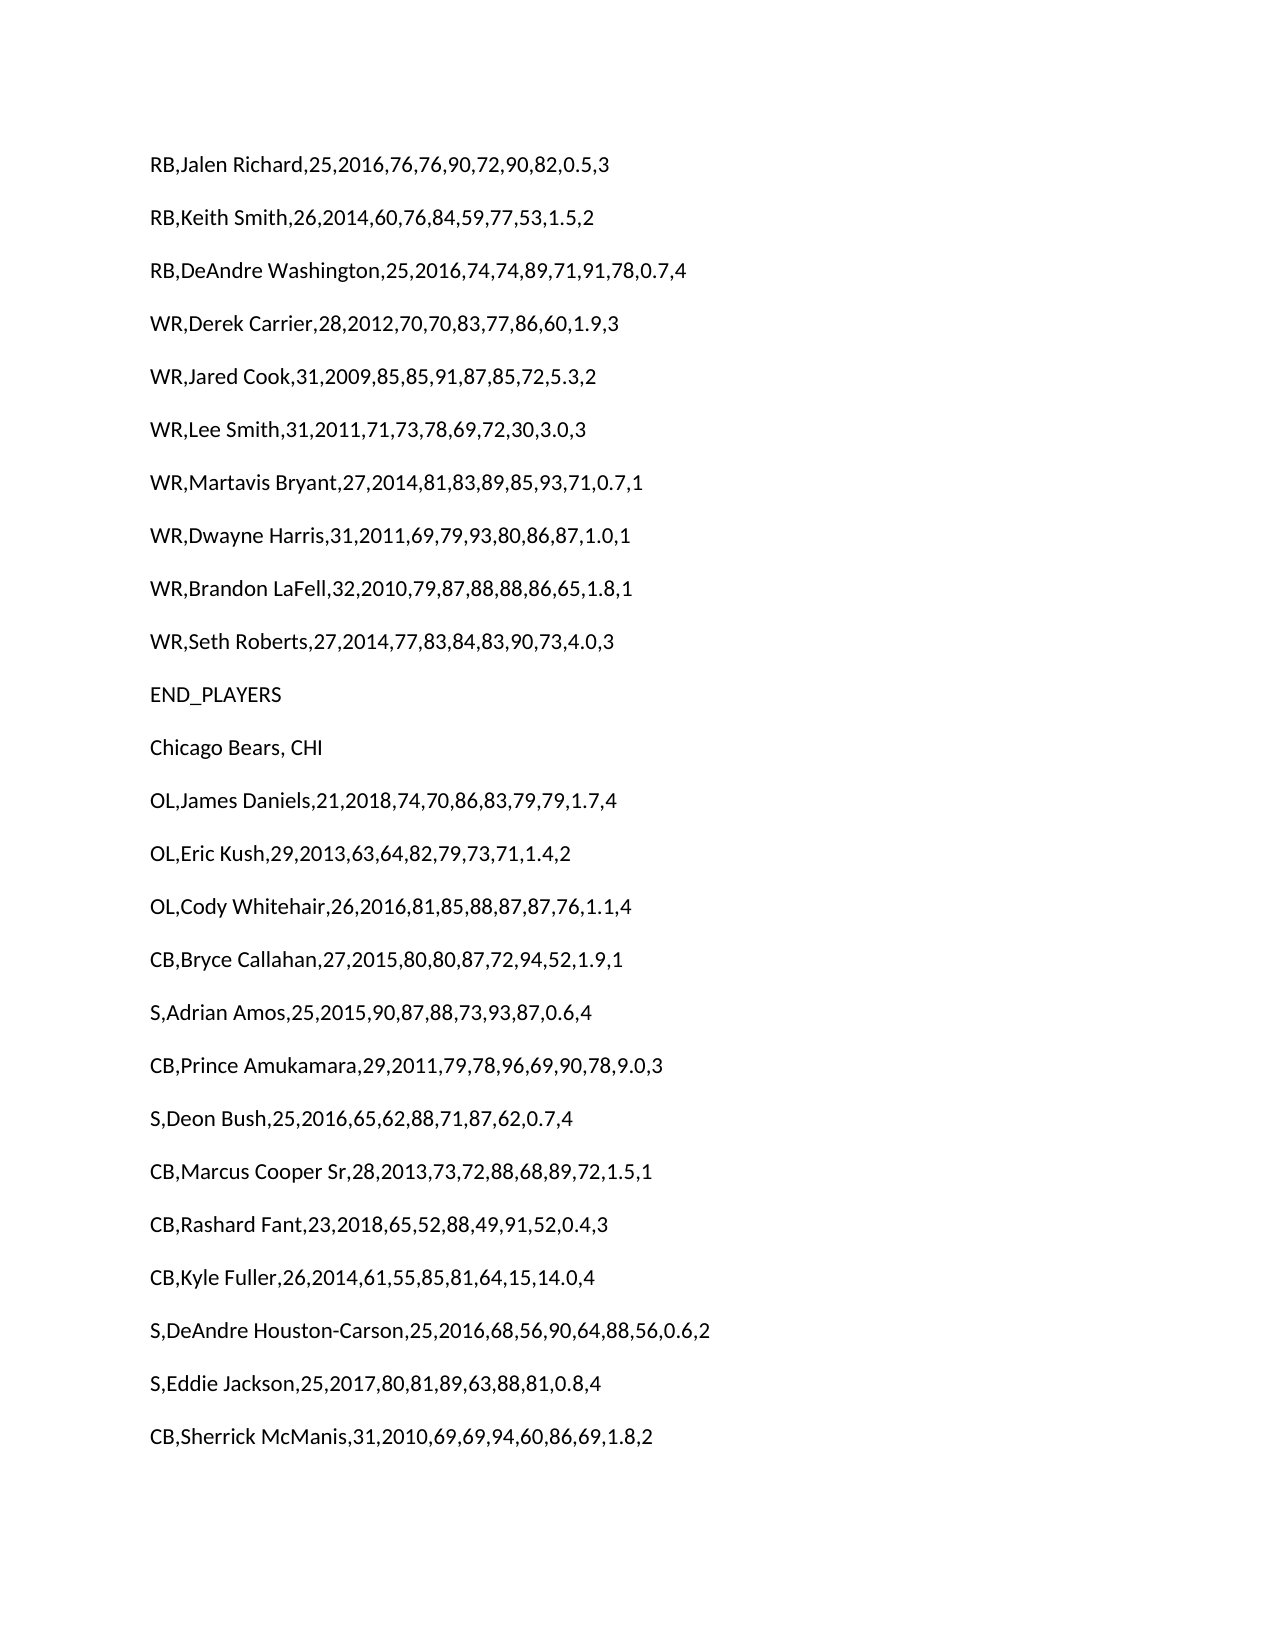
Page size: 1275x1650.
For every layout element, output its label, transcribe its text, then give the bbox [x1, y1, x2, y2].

text S,Eddie Jackson,25,2017,80,81,89,63,88,81,0.8,4 [150, 1369, 1125, 1397]
text WR,Derek Carrier,28,2012,70,70,83,77,86,60,1.9,3 [150, 309, 1125, 337]
text S,DeAndre Houston-Carson,25,2016,68,56,90,64,88,56,0.6,2 [150, 1316, 1125, 1344]
text CB,Kyle Fuller,26,2014,61,55,85,81,64,15,14.0,4 [150, 1263, 1125, 1291]
text WR,Seth Roberts,27,2014,77,83,84,83,90,73,4.0,3 [150, 627, 1125, 655]
text WR,Brandon LaFell,32,2010,79,87,88,88,86,65,1.8,1 [150, 574, 1125, 602]
text Chicago Bears, CHI [150, 733, 1125, 761]
text WR,Jared Cook,31,2009,85,85,91,87,85,72,5.3,2 [150, 362, 1125, 390]
text OL,Cody Whitehair,26,2016,81,85,88,87,87,76,1.1,4 [150, 892, 1125, 920]
text CB,Prince Amukamara,29,2011,79,78,96,69,90,78,9.0,3 [150, 1051, 1125, 1079]
text CB,Bryce Callahan,27,2015,80,80,87,72,94,52,1.9,1 [150, 945, 1125, 973]
text CB,Marcus Cooper Sr,28,2013,73,72,88,68,89,72,1.5,1 [150, 1157, 1125, 1185]
text WR,Lee Smith,31,2011,71,73,78,69,72,30,3.0,3 [150, 415, 1125, 443]
text S,Deon Bush,25,2016,65,62,88,71,87,62,0.7,4 [150, 1104, 1125, 1132]
text S,Adrian Amos,25,2015,90,87,88,73,93,87,0.6,4 [150, 998, 1125, 1026]
text CB,Sherrick McManis,31,2010,69,69,94,60,86,69,1.8,2 [150, 1422, 1125, 1451]
text OL,Eric Kush,29,2013,63,64,82,79,73,71,1.4,2 [150, 839, 1125, 867]
text END_PLAYERS [150, 680, 1125, 708]
text CB,Rashard Fant,23,2018,65,52,88,49,91,52,0.4,3 [150, 1210, 1125, 1238]
text RB,Jalen Richard,25,2016,76,76,90,72,90,82,0.5,3 [150, 150, 1125, 178]
text OL,James Daniels,21,2018,74,70,86,83,79,79,1.7,4 [150, 786, 1125, 814]
text RB,DeAndre Washington,25,2016,74,74,89,71,91,78,0.7,4 [150, 256, 1125, 284]
text RB,Keith Smith,26,2014,60,76,84,59,77,53,1.5,2 [150, 203, 1125, 231]
text WR,Martavis Bryant,27,2014,81,83,89,85,93,71,0.7,1 [150, 468, 1125, 496]
text WR,Dwayne Harris,31,2011,69,79,93,80,86,87,1.0,1 [150, 521, 1125, 549]
